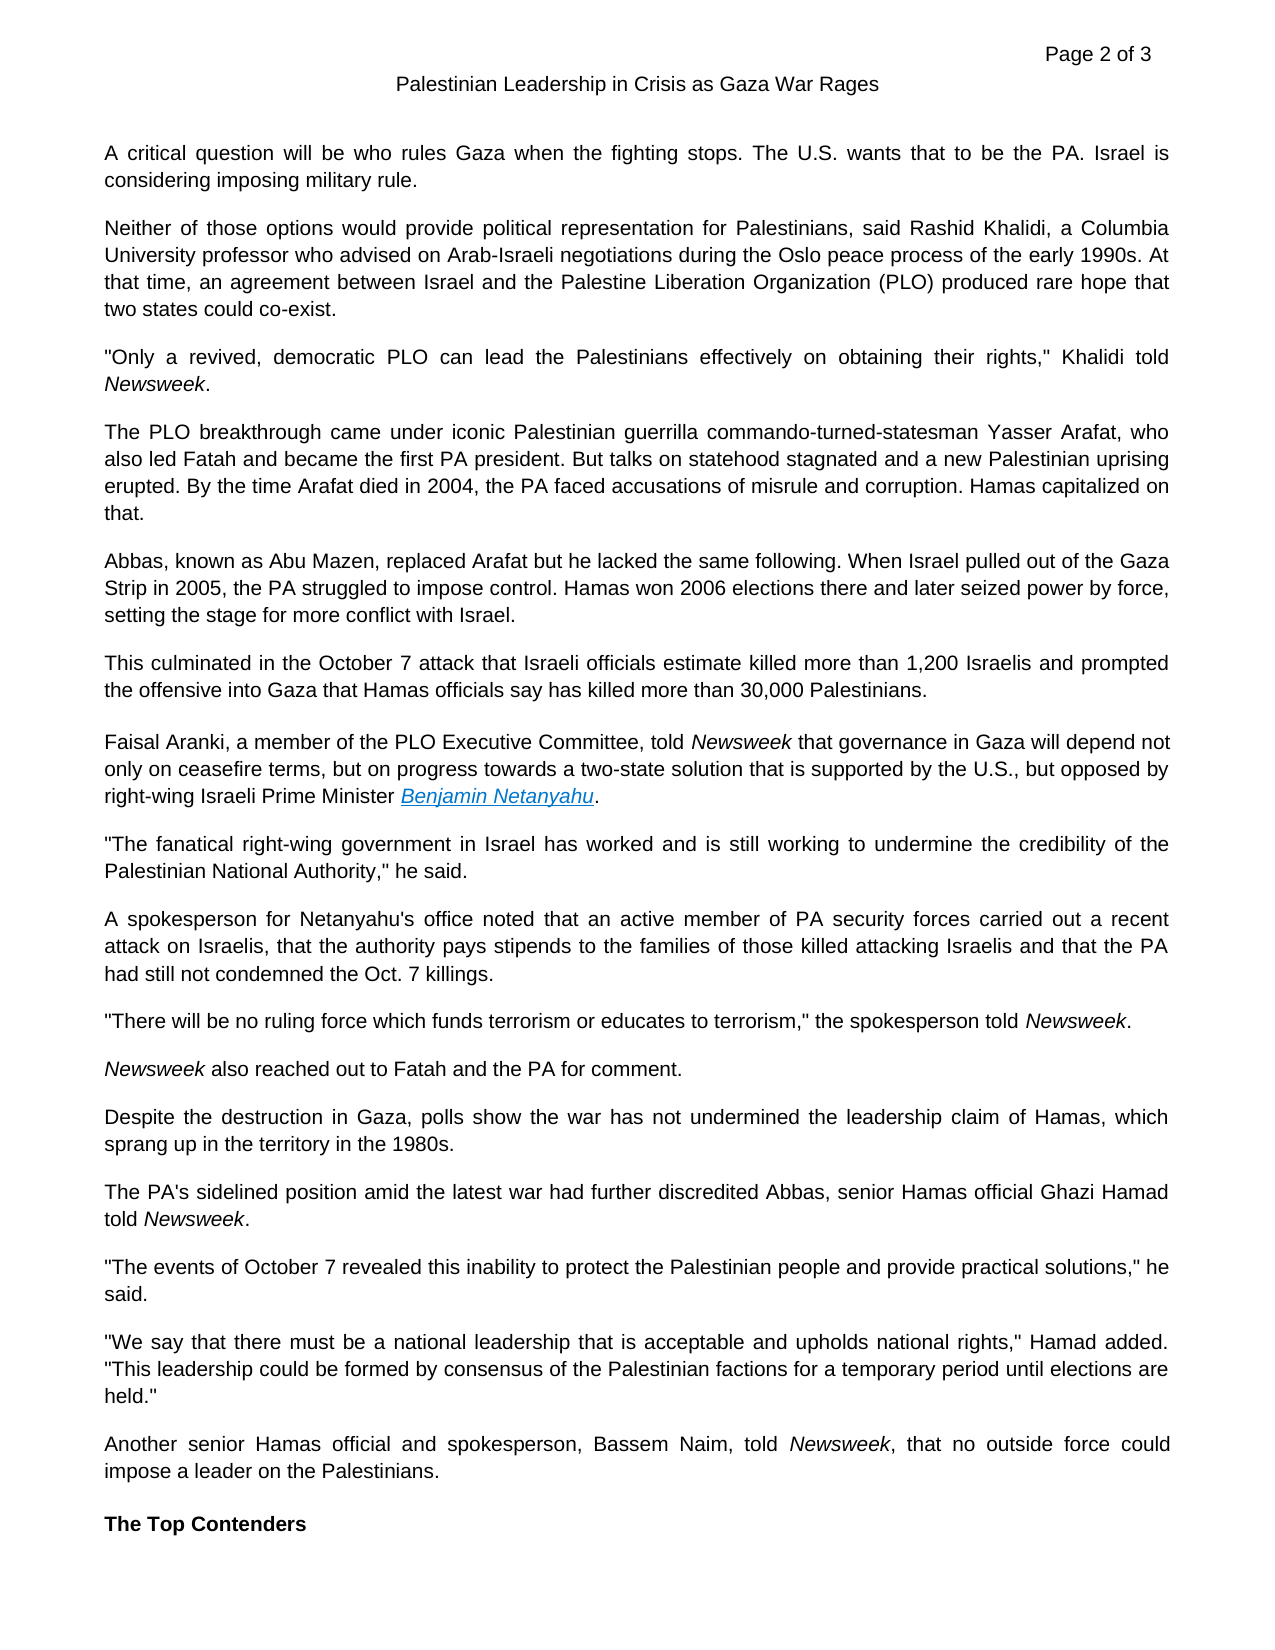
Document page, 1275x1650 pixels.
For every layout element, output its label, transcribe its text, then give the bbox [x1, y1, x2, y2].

text The PA's sidelined position amid the latest war had further discredited Abbas, senior Hamas official Ghazi Hamad told Newsweek. [104, 1177, 1171, 1231]
text "Only a revived, democratic PLO can lead the Palestinians effectively on obtaining their rights," Khalidi told Newsweek. [104, 342, 1171, 396]
text "There will be no ruling force which funds terrorism or educates to terrorism," the spokesperson told Newsweek. [104, 1006, 1171, 1033]
text This culminated in the October 7 attack that Israeli officials estimate killed more than 1,200 Israelis and prompted the offensive into Gaza that Hamas officials say has killed more than 30,000 Palestinians. [104, 648, 1171, 702]
text A spokesperson for Netanyahu's office noted that an active member of PA security forces carried out a recent attack on Israelis, that the authority pays stipends to the families of those killed attacking Israelis and that the PA had still not condemned the Oct. 7 killings. [104, 904, 1171, 985]
text "The events of October 7 revealed this inability to protect the Palestinian people and provide practical solutions," he said. [104, 1252, 1171, 1306]
text "The fanatical right-wing government in Israel has worked and is still working to undermine the credibility of the Palestinian National Authority," he said. [104, 829, 1171, 883]
text Newsweek also reached out to Fatah and the PA for comment. [104, 1054, 1171, 1081]
text A critical question will be who rules Gaza when the fighting stops. The U.S. wants that to be the PA. Israel is considering imposing military rule. [104, 137, 1171, 192]
text The PLO breakthrough came under iconic Palestinian guerrilla commando-turned-statesman Yasser Arafat, who also led Fatah and became the first PA president. But talks on statehood stagnated and a new Palestinian uprising erupted. By the time Arafat died in 2004, the PA faced accusations of misrule and corruption. Hamas capitalized on that. [104, 417, 1171, 525]
text Another senior Hamas official and spokesperson, Bassem Naim, told Newsweek, that no outside force could impose a leader on the Palestinians. [104, 1429, 1171, 1483]
text The Top Contenders [104, 1508, 1171, 1535]
text "We say that there must be a national leadership that is acceptable and upholds national rights," Hamad added. "This leadership could be formed by consensus of the Palestinian factions for a temporary period until elections are held." [104, 1327, 1171, 1408]
text Neither of those options would provide political representation for Palestinians, said Rashid Khalidi, a Columbia University professor who advised on Arab-Israeli negotiations during the Oslo peace process of the early 1990s. At that time, an agreement between Israel and the Palestine Liberation Organization (PLO) produced rare hope that two states could co-exist. [104, 212, 1171, 321]
text Faisal Aranki, a member of the PLO Executive Committee, told Newsweek that governance in Gaza will depend not only on ceasefire terms, but on progress towards a two-state solution that is supported by the U.S., but opposed by right-wing Israeli Prime Minister Benjamin Netanyahu. [104, 727, 1171, 808]
text Despite the destruction in Gaza, polls show the war has not undermined the leadership claim of Hamas, which sprang up in the territory in the 1980s. [104, 1102, 1171, 1156]
text Abbas, known as Abu Mazen, replaced Arafat but he lacked the same following. When Israel pulled out of the Gaza Strip in 2005, the PA struggled to impose control. Hamas won 2006 elections there and later seized power by force, setting the stage for more conflict with Israel. [104, 546, 1171, 627]
